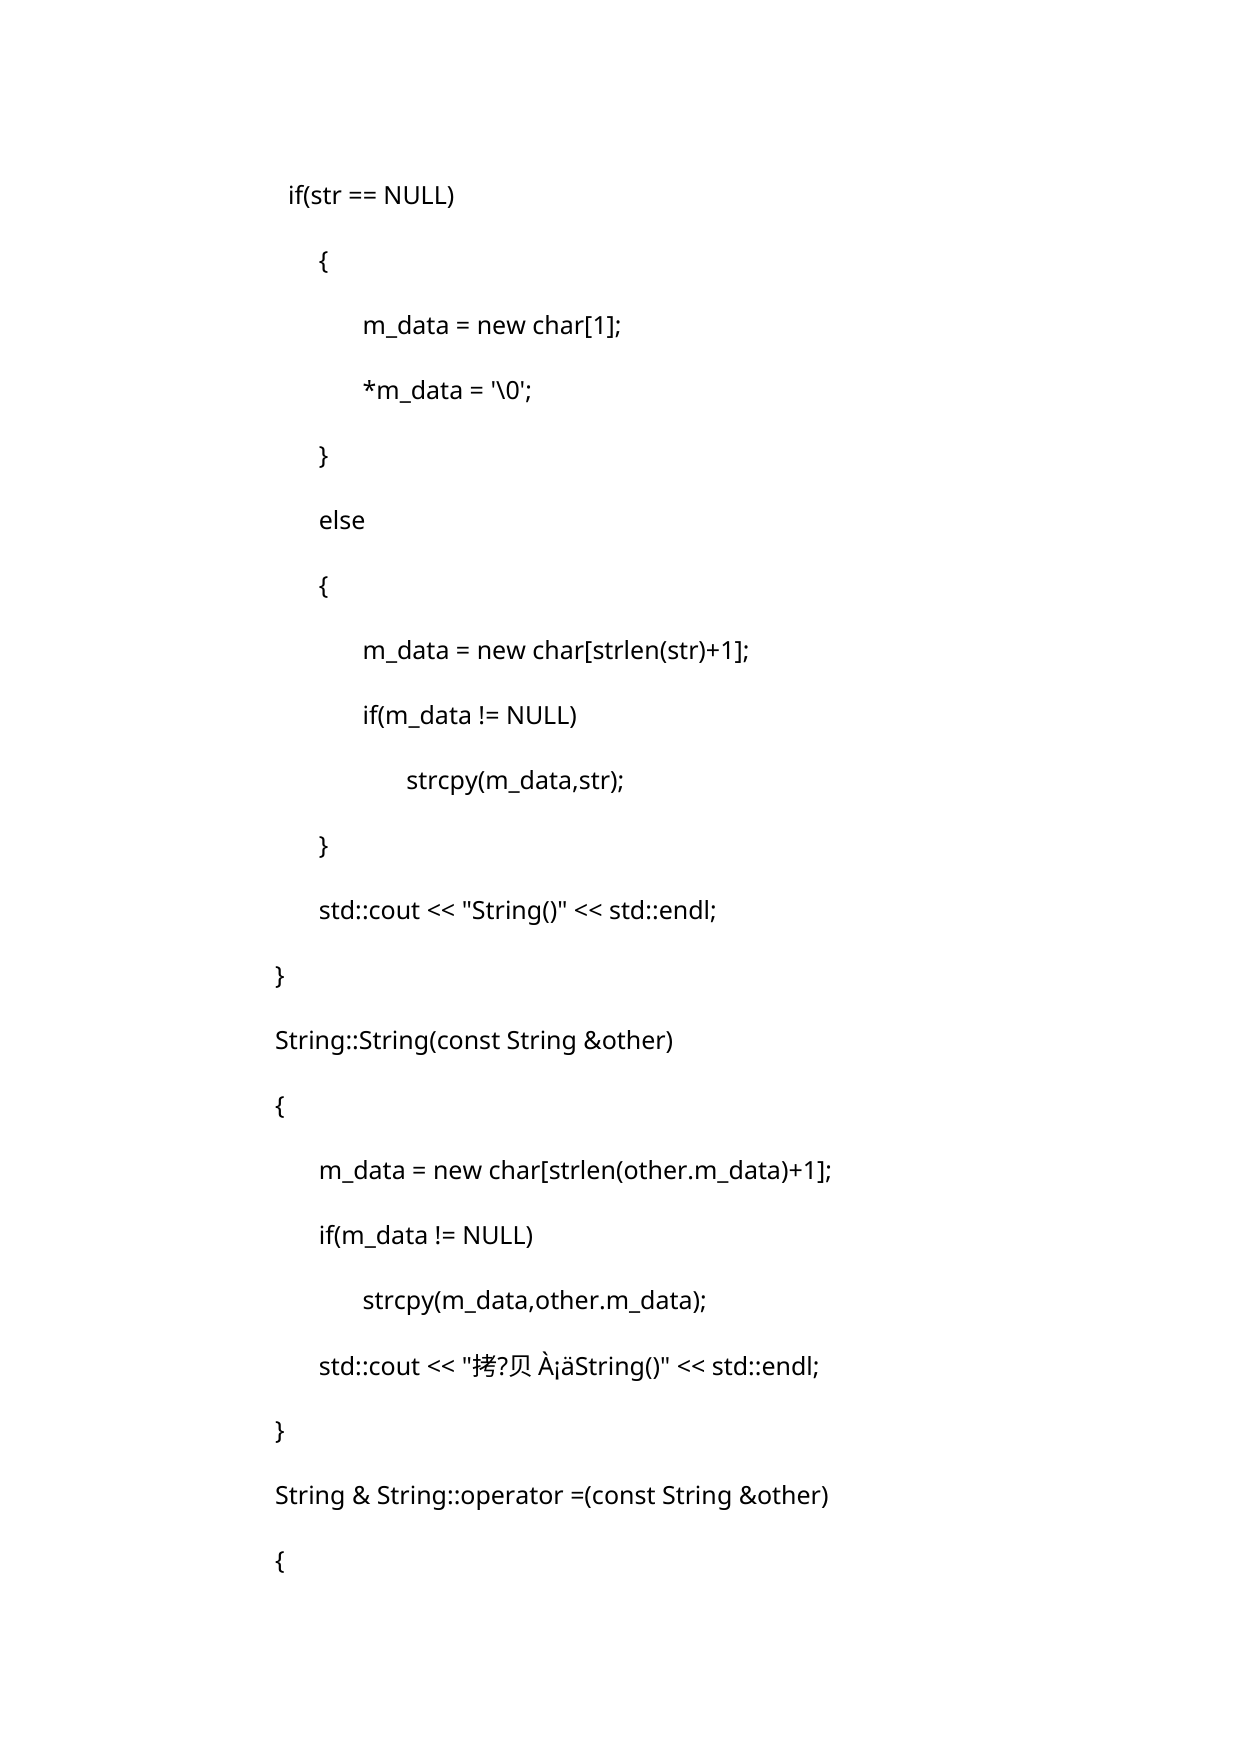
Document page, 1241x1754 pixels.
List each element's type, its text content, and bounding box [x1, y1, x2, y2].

list std::cout << "String()" << std::endl; [225, 877, 1053, 942]
list m_data = new char[strlen(other.m_data)+1]; [225, 1137, 1053, 1202]
list if(str == NULL) [225, 162, 1053, 227]
list String & String::operator =(const String &other) [225, 1462, 1053, 1527]
list { [225, 1527, 1053, 1592]
list } [225, 1397, 1053, 1462]
list else [225, 487, 1053, 552]
list { [225, 1072, 1053, 1137]
list if(m_data != NULL) [225, 1202, 1053, 1267]
list } [225, 942, 1053, 1007]
list strcpy(m_data,other.m_data); [225, 1267, 1053, 1332]
list String::String(const String &other) [225, 1007, 1053, 1072]
list m_data = new char[1]; [225, 292, 1053, 357]
list } [225, 812, 1053, 877]
list strcpy(m_data,str); [225, 747, 1053, 812]
list *m_data = '\0'; [225, 357, 1053, 422]
list { [225, 227, 1053, 292]
list } [225, 422, 1053, 487]
list m_data = new char[strlen(str)+1]; [225, 617, 1053, 682]
list { [225, 552, 1053, 617]
list std::cout << "拷?贝À¡äString()" << std::endl; [225, 1332, 1053, 1397]
list if(m_data != NULL) [225, 682, 1053, 747]
